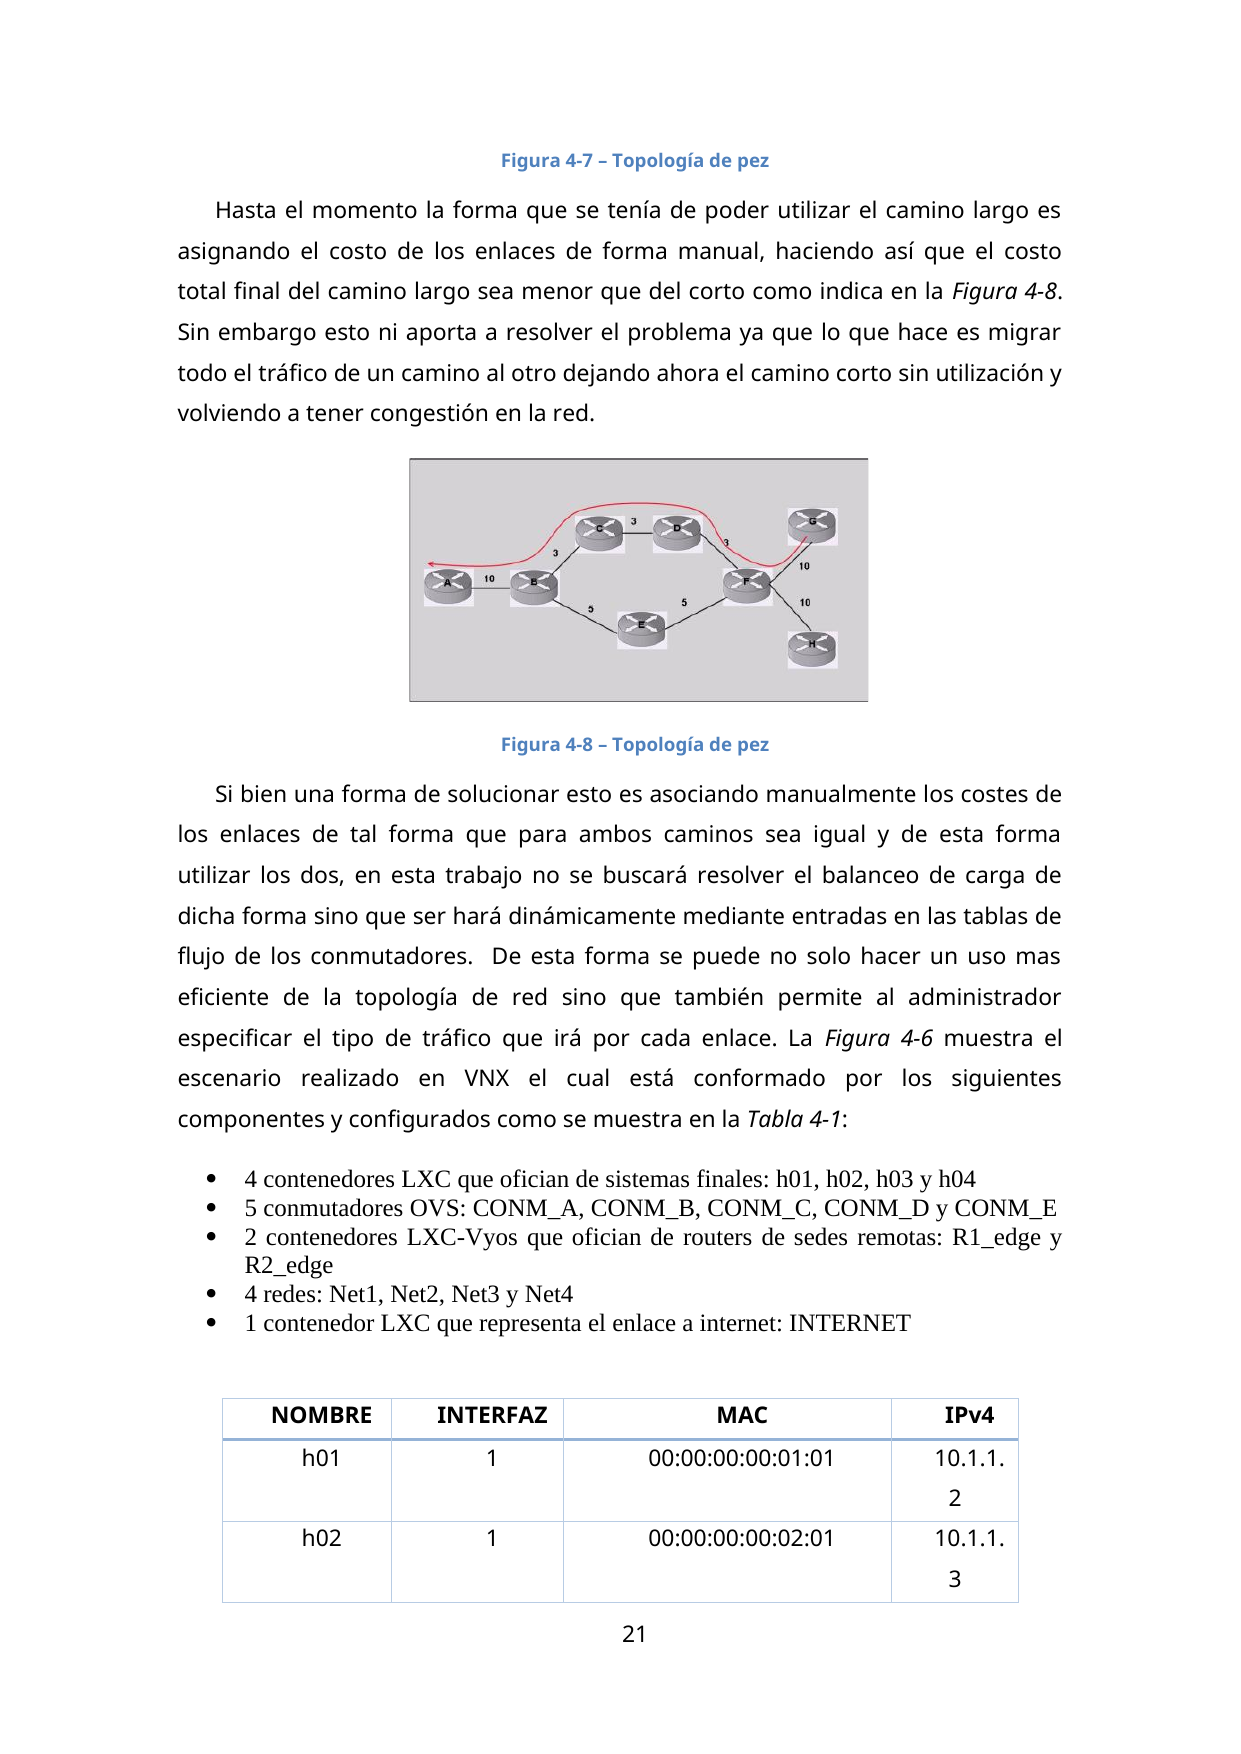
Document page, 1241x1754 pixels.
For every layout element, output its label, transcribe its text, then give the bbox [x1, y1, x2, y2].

table_cell 1 [392, 1522, 563, 1602]
table_header INTERFAZ [392, 1399, 563, 1438]
text Si bien una forma de solucionar esto es asociando manualmente los costes de los enlaces de tal forma que para ambos caminos sea igual y de esta forma utilizar los dos, en esta trabajo no se buscará resolver el balanceo de carga de dicha forma sino que ser hará dinámicamente mediante entradas en las tablas de flujo de los conmutadores. De esta forma se puede no solo hacer un uso mas eficiente de la topología de red sino que también permite al administrador especificar el tipo de tráfico que irá por cada enlace. La Figura 4-6 muestra el escenario realizado en VNX el cual está conformado por los siguientes componentes y configurados como se muestra en la Tabla 4-1: [177, 778, 1063, 1134]
table_header MAC [564, 1399, 891, 1438]
table_cell 10.1.1.3 [892, 1522, 1018, 1602]
list 2 contenedores LXC-Vyos que ofician de routers de sedes remotas: R1_edge y R2_edge [207, 1222, 1063, 1279]
text Hasta el momento la forma que se tenía de poder utilizar el camino largo es asignando el costo de los enlaces de forma manual, haciendo así que el costo total final del camino largo sea menor que del corto como indica en la Figura 4-8. Sin embargo esto ni aporta a resolver el problema ya que lo que hace es migrar todo el tráfico de un camino al otro dejando ahora el camino corto sin utilización y volviendo a tener congestión en la red. [177, 194, 1063, 428]
table_cell 00:00:00:00:02:01 [564, 1522, 891, 1602]
table_cell 1 [392, 1441, 563, 1521]
table_cell h01 [223, 1441, 391, 1521]
list 5 conmutadores OVS: CONM_A, CONM_B, CONM_C, CONM_D y CONM_E [207, 1193, 1063, 1222]
text Figura 4-7 – Topología de pez [177, 148, 1063, 173]
table_header NOMBRE [223, 1399, 391, 1438]
list 1 contenedor LXC que representa el enlace a internet: INTERNET [207, 1308, 1063, 1337]
list 4 redes: Net1, Net2, Net3 y Net4 [207, 1279, 1063, 1308]
list 4 contenedores LXC que ofician de sistemas finales: h01, h02, h03 y h04 [207, 1164, 1063, 1193]
table_cell 10.1.1.2 [892, 1441, 1018, 1521]
table_cell 00:00:00:00:01:01 [564, 1441, 891, 1521]
table_cell h02 [223, 1522, 391, 1602]
picture [409, 458, 869, 702]
text Figura 4-8 – Topología de pez [177, 731, 1063, 757]
table_header IPv4 [892, 1399, 1018, 1438]
